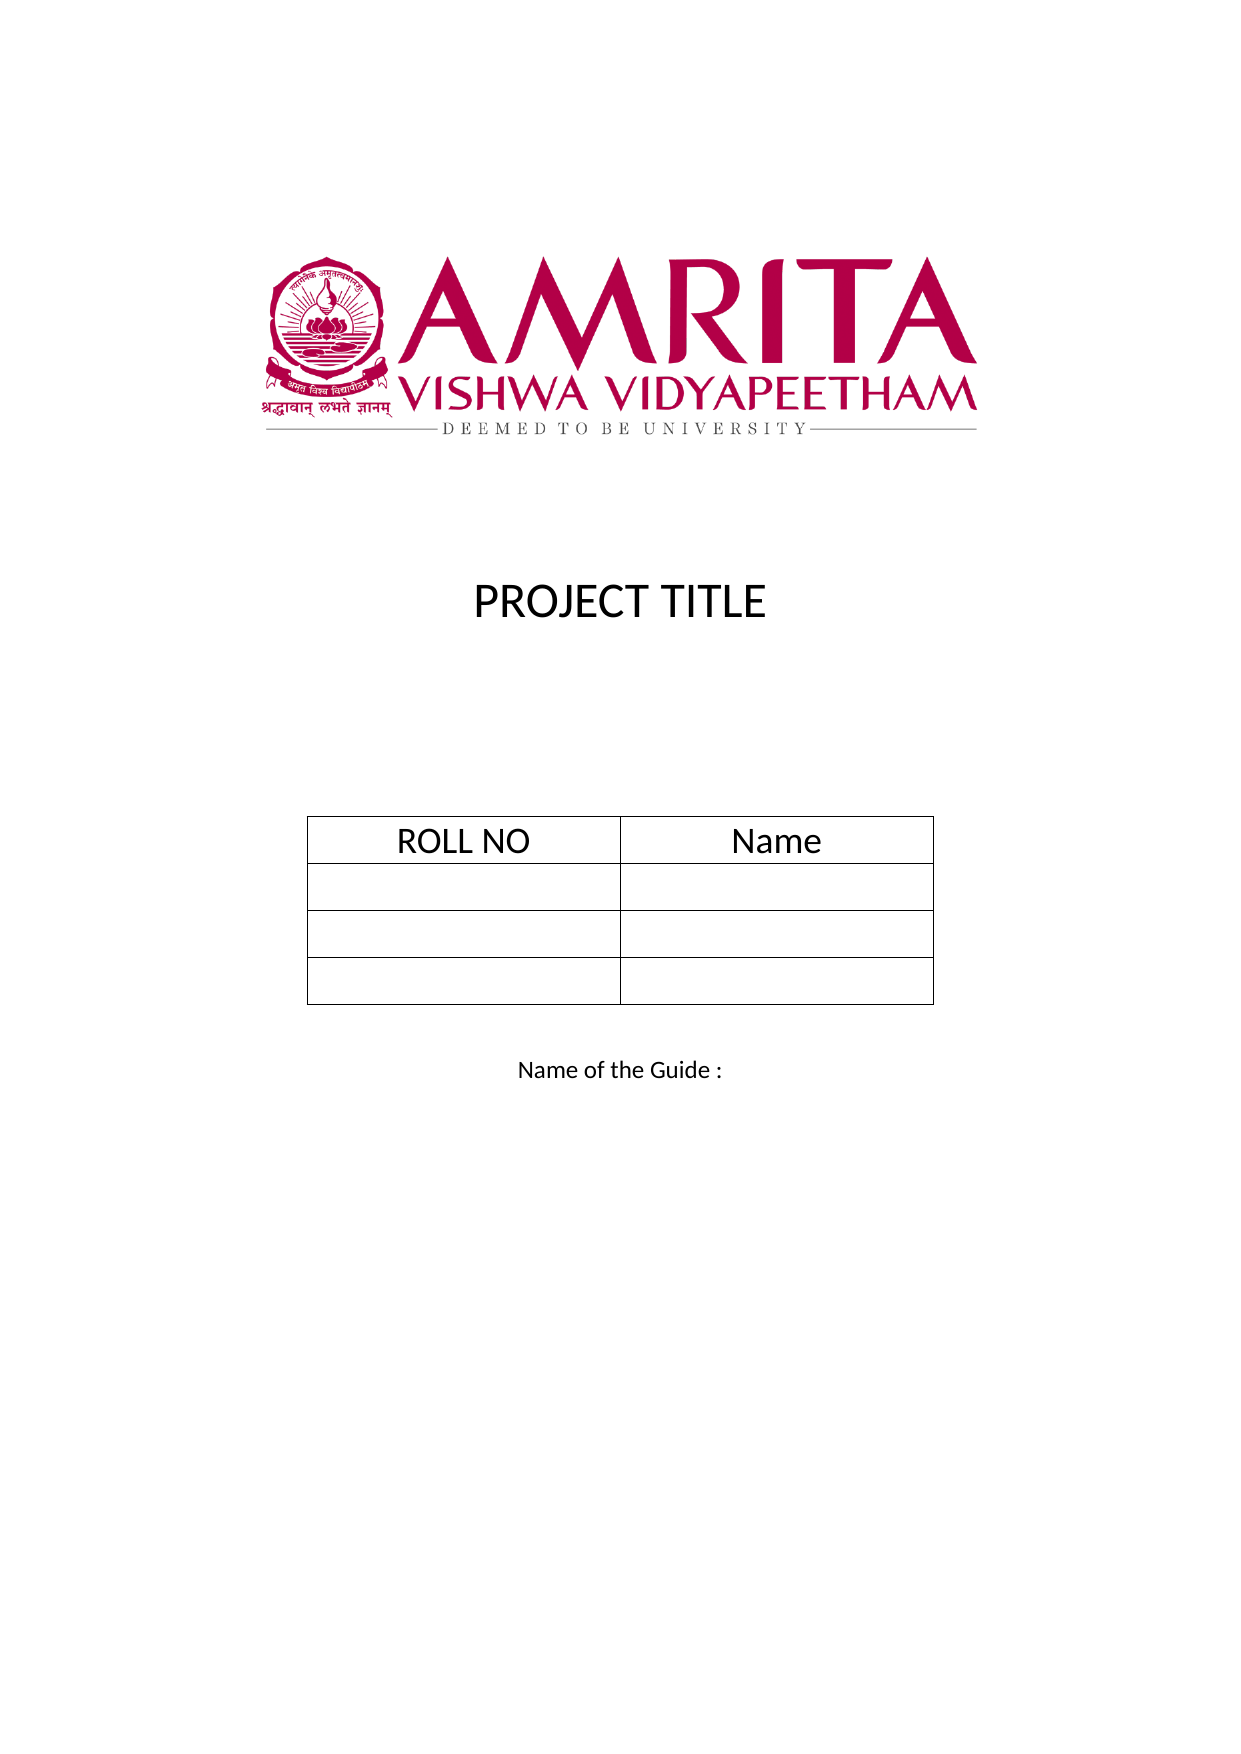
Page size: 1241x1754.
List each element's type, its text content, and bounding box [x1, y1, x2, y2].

text PROJECT TITLE [150, 568, 1090, 629]
table_cell [621, 911, 933, 957]
table_cell [308, 911, 620, 957]
table_cell [308, 864, 620, 910]
table_header ROLL NO [308, 817, 620, 863]
table_cell [621, 958, 933, 1003]
table_header Name [621, 817, 933, 863]
table_cell [621, 864, 933, 910]
picture [245, 249, 995, 451]
text Name of the Guide : [150, 1054, 1090, 1085]
table_cell [308, 958, 620, 1003]
